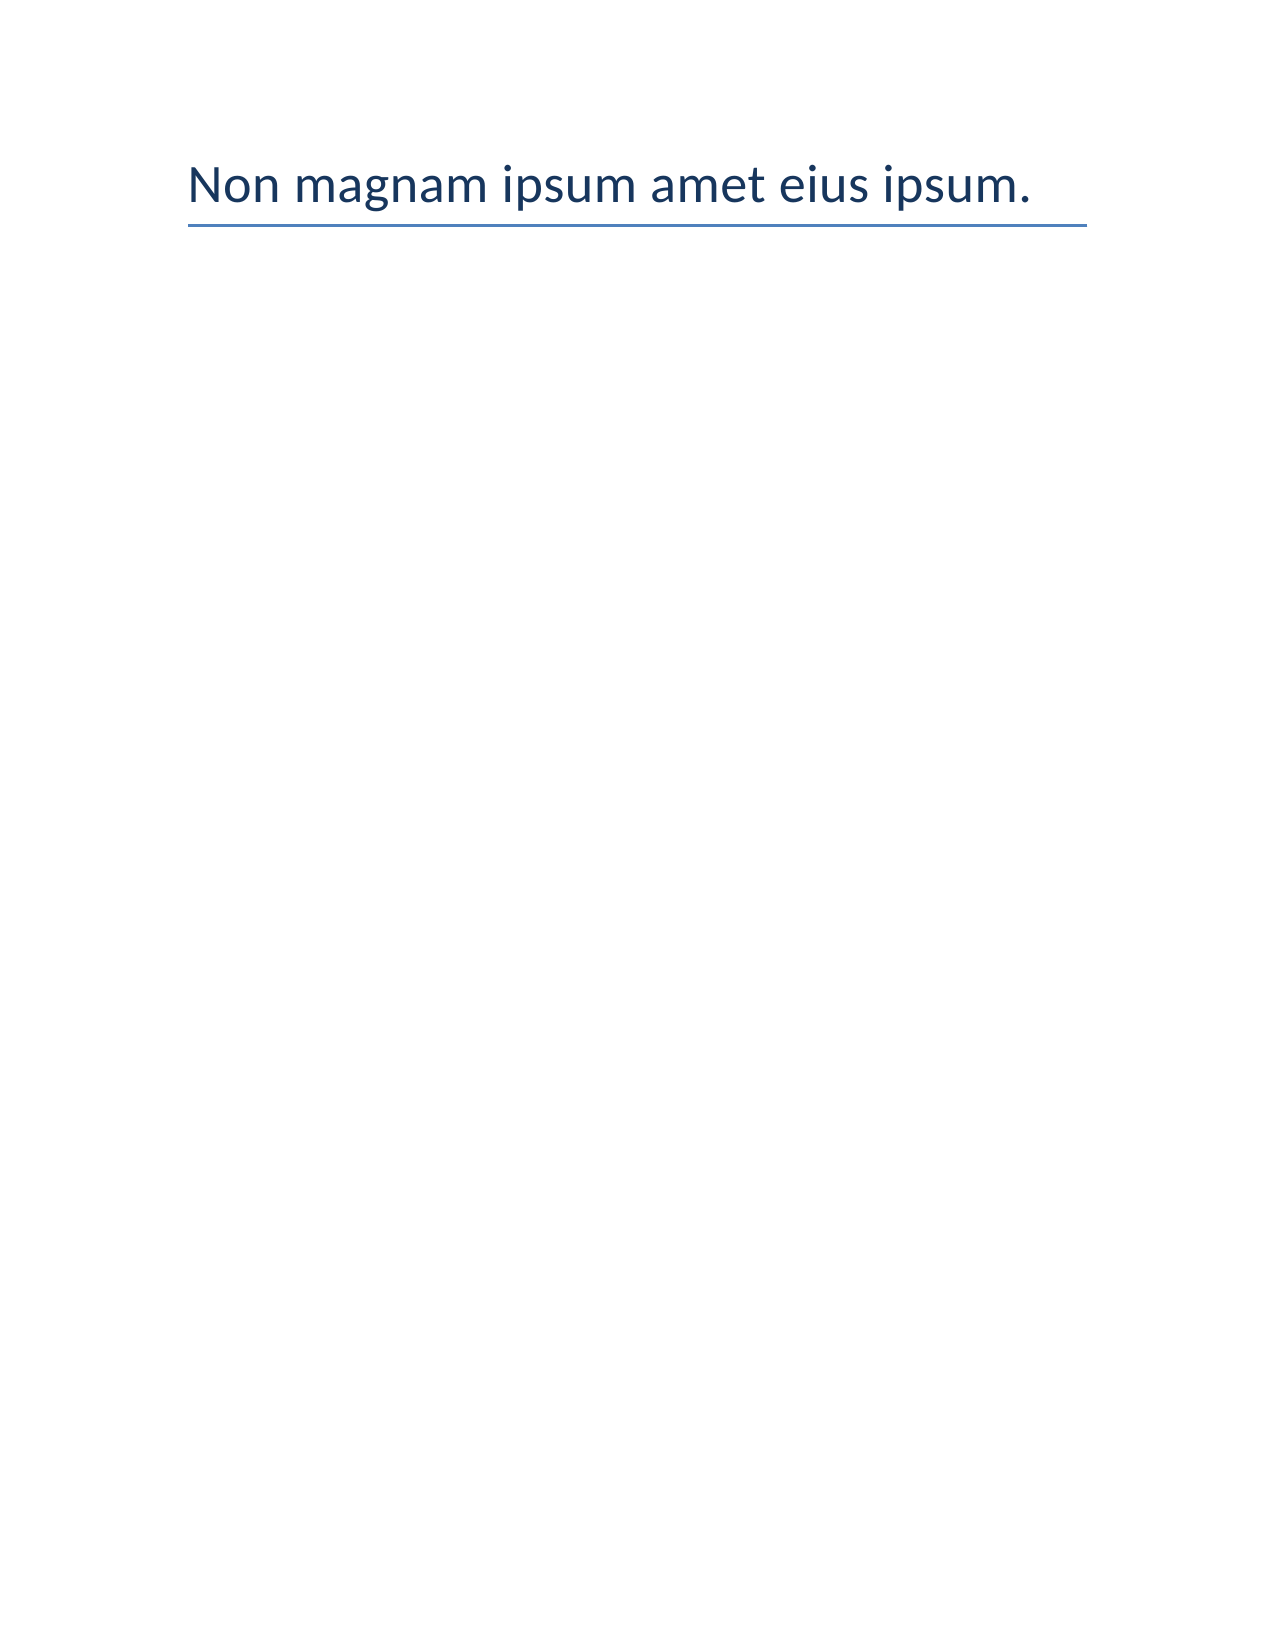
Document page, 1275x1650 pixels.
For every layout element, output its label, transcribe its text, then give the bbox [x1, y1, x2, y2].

title Non magnam ipsum amet eius ipsum. [187, 150, 1087, 227]
